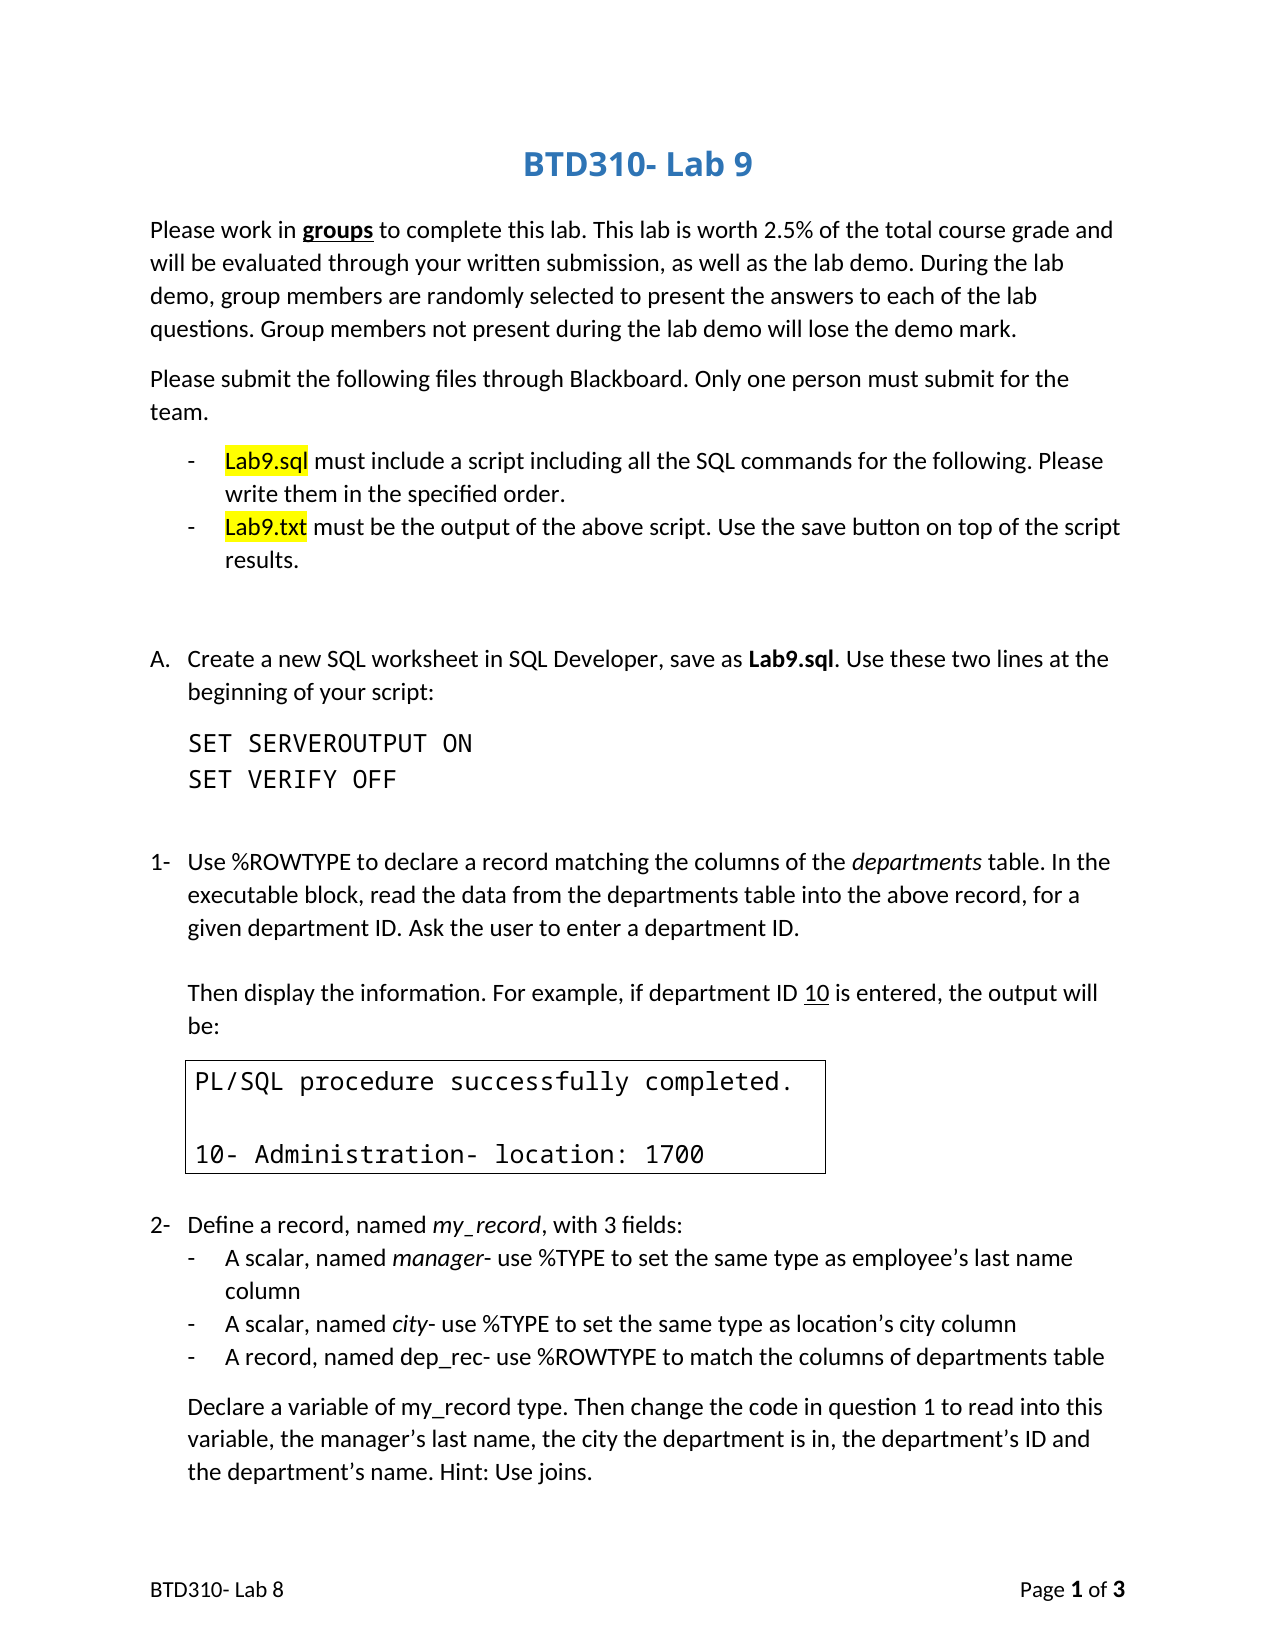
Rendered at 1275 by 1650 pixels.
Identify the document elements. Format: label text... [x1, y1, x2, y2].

list A scalar, named manager- use %TYPE to set the same type as employee’s last name column [187, 1242, 1125, 1306]
list Use %ROWTYPE to declare a record matching the columns of the departments table. In the executable block, read the data from the departments table into the above record, for a given department ID. Ask the user to enter a department ID. [150, 846, 1125, 942]
text 10- Administration- location: 1700 [186, 1133, 825, 1173]
list A record, named dep_rec- use %ROWTYPE to match the columns of departments table [187, 1341, 1125, 1372]
subtitle BTD310- Lab 9 [150, 141, 1125, 186]
text SET SERVEROUTPUT ON [187, 725, 825, 759]
text Declare a variable of my_record type. Then change the code in question 1 to read into this variable, the manager’s last name, the city the department is in, the department’s ID and the department’s name. Hint: Use joins. [187, 1391, 1125, 1487]
list Lab9.sql must include a script including all the SQL commands for the following. Please write them in the specified order. [187, 445, 1125, 509]
list Define a record, named my_record, with 3 fields: [150, 1209, 1125, 1240]
list Create a new SQL worksheet in SQL Developer, save as Lab9.sql. Use these two lines at the beginning of your script: [150, 643, 1125, 706]
list Then display the information. For example, if department ID 10 is entered, the output will be: [187, 977, 1125, 1041]
list A scalar, named city- use %TYPE to set the same type as location’s city column [187, 1308, 1125, 1339]
text SET VERIFY OFF [187, 762, 825, 796]
text Please work in groups to complete this lab. This lab is worth 2.5% of the total course grade and will be evaluated through your written submission, as well as the lab demo. During the lab demo, group members are randomly selected to present the answers to each of the lab questions. Group members not present during the lab demo will lose the demo mark. [150, 214, 1125, 344]
text PL/SQL procedure successfully completed. [186, 1061, 825, 1097]
list Lab9.txt must be the output of the above script. Use the save button on top of the script results. [187, 511, 1125, 575]
text Please submit the following files through Blackboard. Only one person must submit for the team. [150, 363, 1125, 426]
